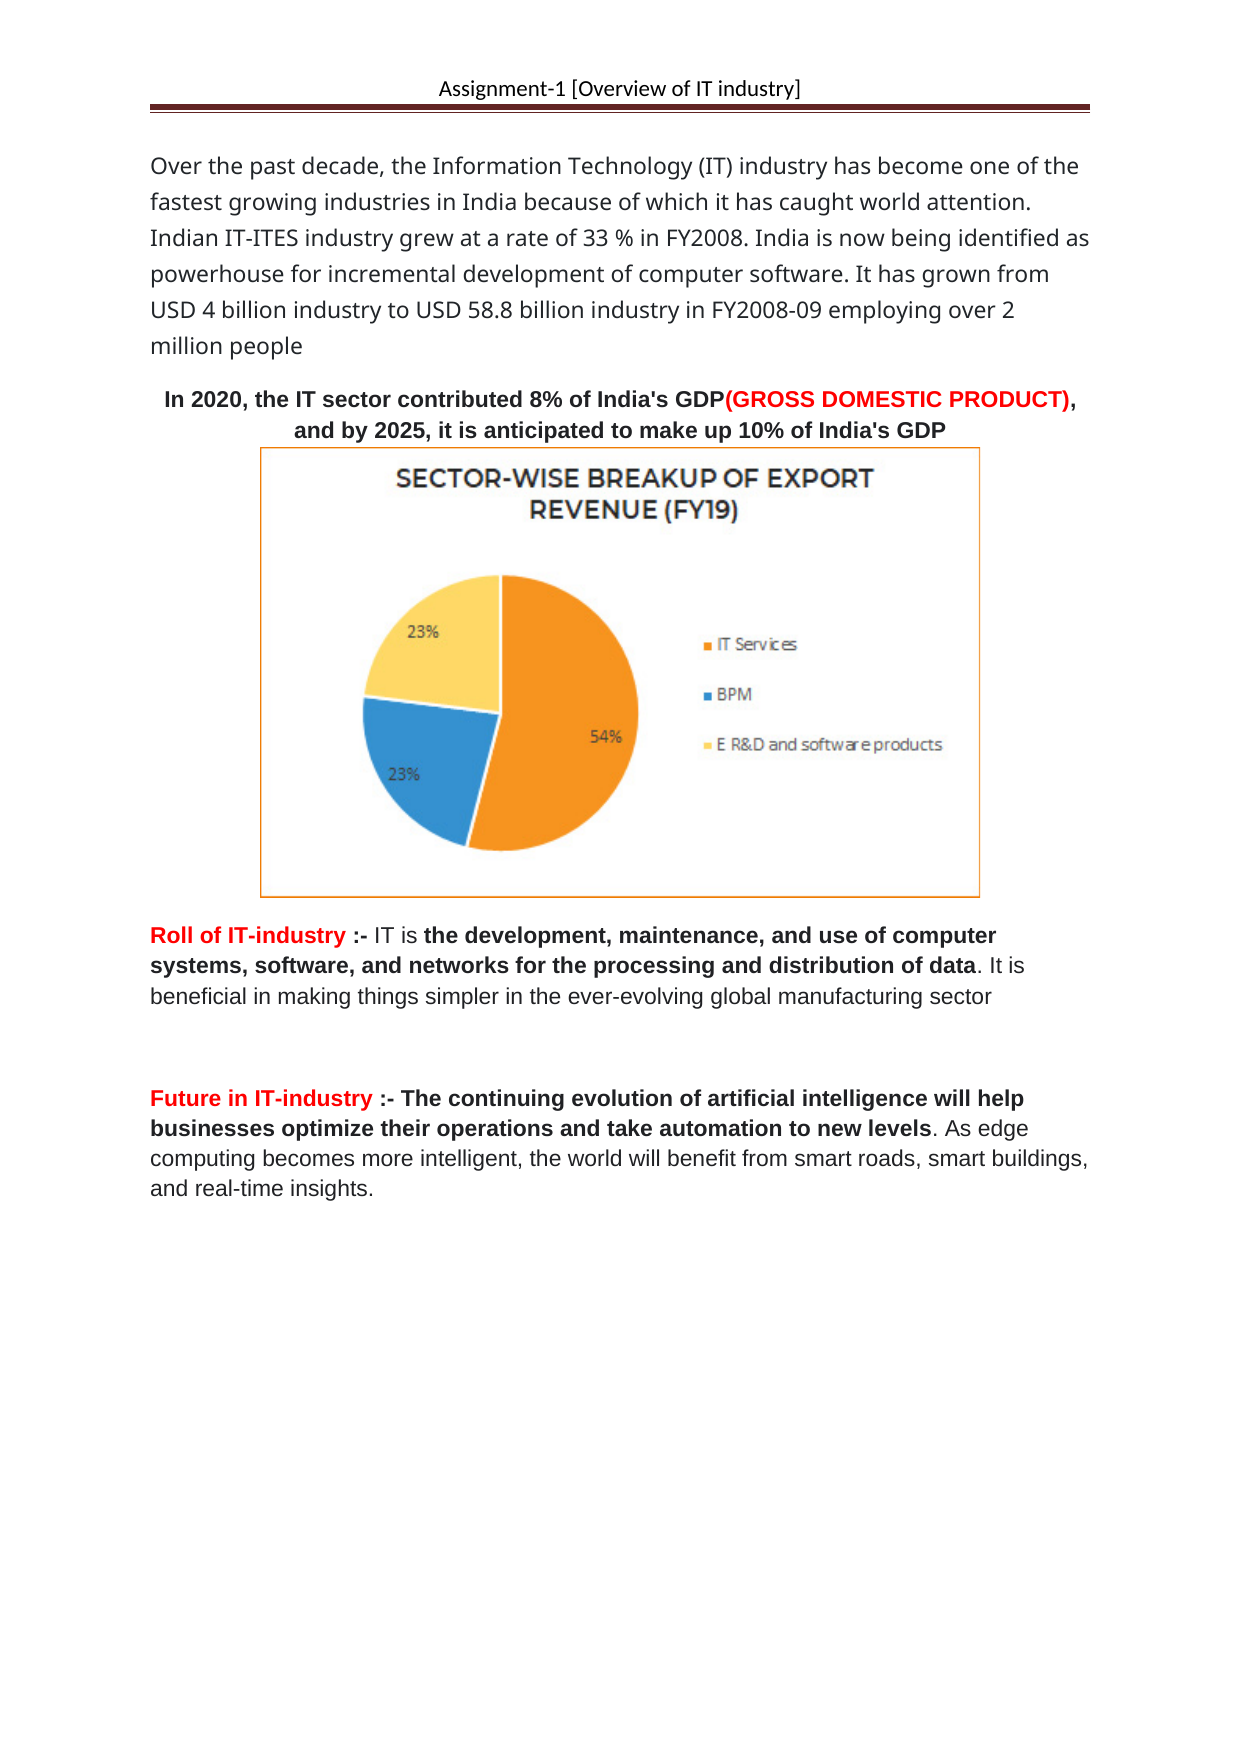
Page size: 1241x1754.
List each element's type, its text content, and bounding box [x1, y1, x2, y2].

picture [260, 447, 981, 898]
text Over the past decade, the Information Technology (IT) industry has become one of the fastest growing industries in India because of which it has caught world attention. Indian IT-ITES industry grew at a rate of 33 % in FY2008. India is now being identified as powerhouse for incremental development of computer software. It has grown from USD 4 billion industry to USD 58.8 billion industry in FY2008-09 employing over 2 million people [150, 150, 1090, 222]
text Over the past decade, the Information Technology (IT) industry has become one of the fastest growing industries in India because of which it has caught world attention. Indian IT-ITES industry grew at a rate of 33 % in FY2008. India is now being identified as powerhouse for incremental development of computer software. It has grown from USD 4 billion industry to USD 58.8 billion industry in FY2008-09 employing over 2 million people [150, 253, 1090, 361]
text Roll of IT-industry :- IT is the development, maintenance, and use of computer systems, software, and networks for the processing and distribution of data. It is beneficial in making things simpler in the ever-evolving global manufacturing sector [150, 922, 1090, 1009]
text Future in IT-industry :- The continuing evolution of artificial intelligence will help businesses optimize their operations and take automation to new levels. As edge computing becomes more intelligent, the world will benefit from smart roads, smart buildings, and real-time insights. [150, 1085, 1090, 1202]
